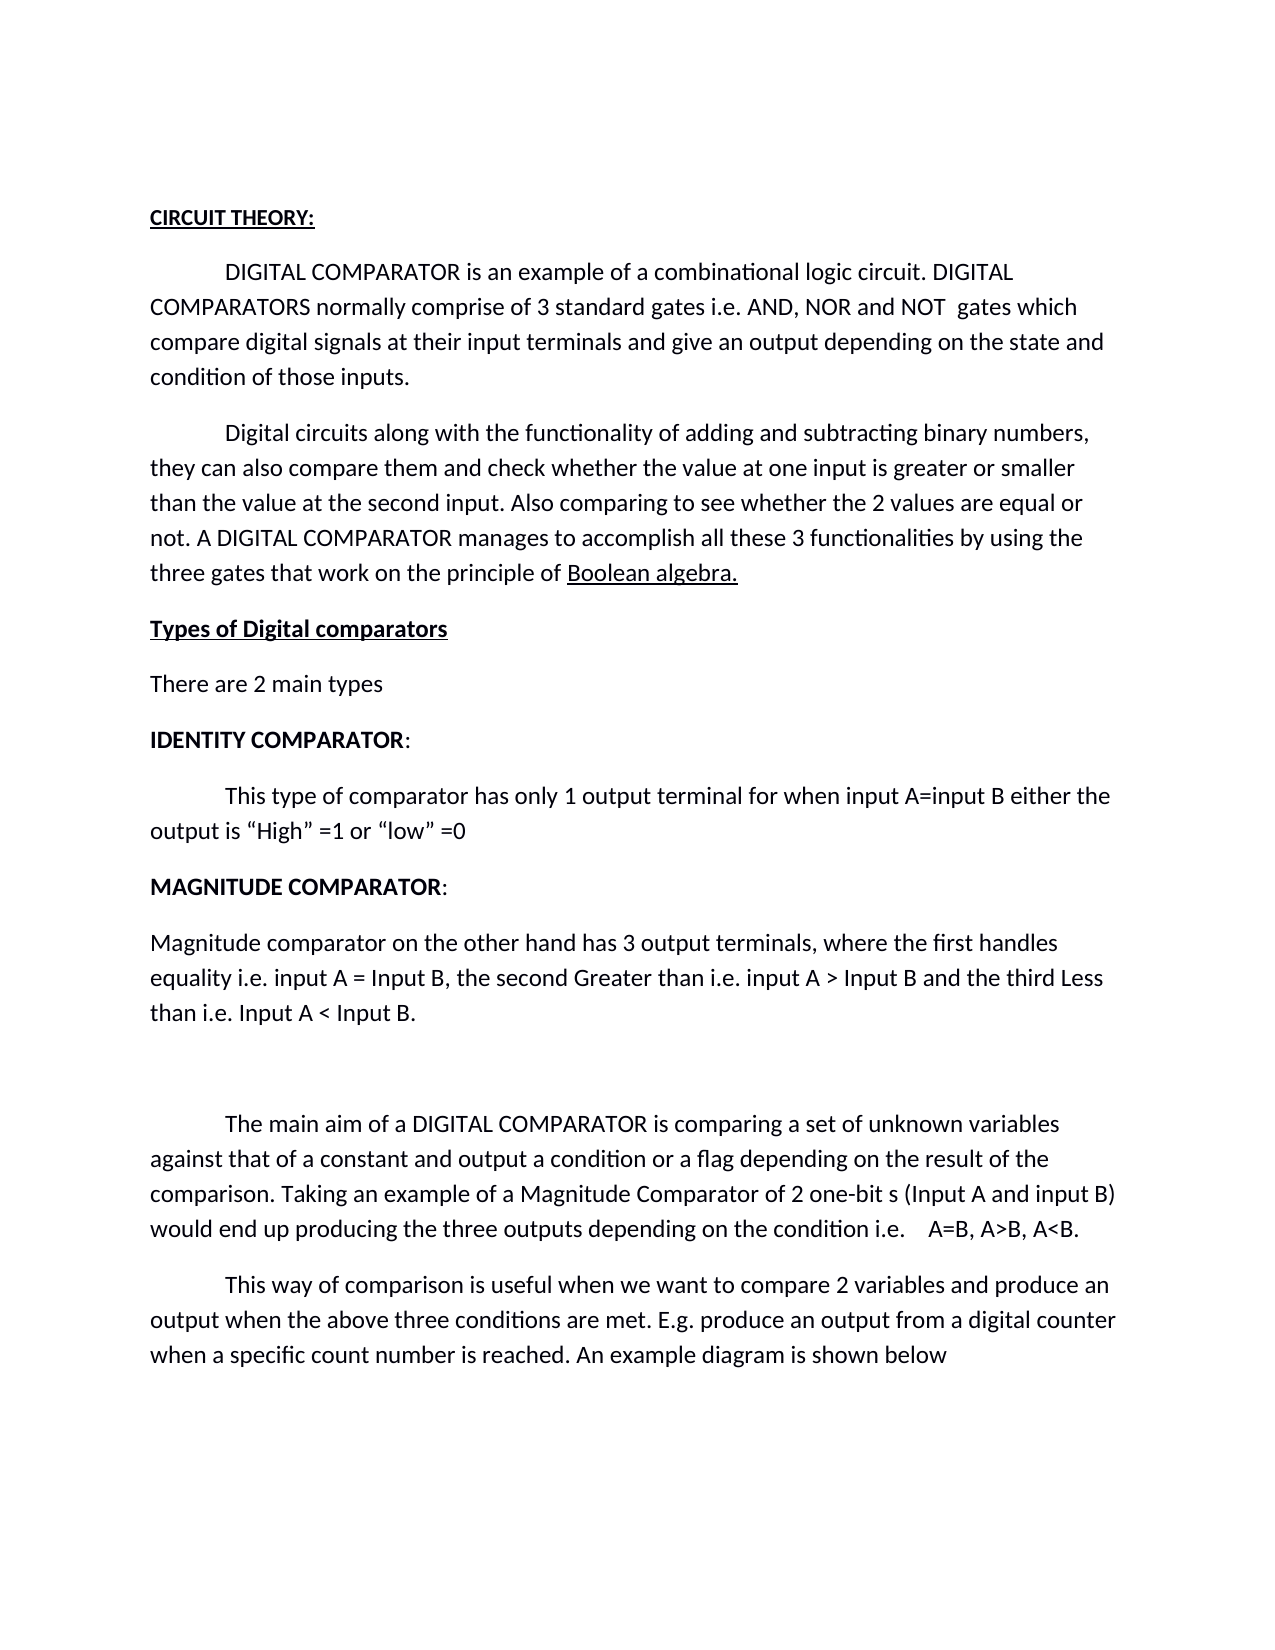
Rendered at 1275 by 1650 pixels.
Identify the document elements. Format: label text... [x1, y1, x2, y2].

text MAGNITUDE COMPARATOR: [150, 871, 1125, 902]
text Magnitude comparator on the other hand has 3 output terminals, where the first handles equality i.e. input A = Input B, the second Greater than i.e. input A > Input B and the third Less than i.e. Input A < Input B. [150, 927, 1125, 1027]
text This type of comparator has only 1 output terminal for when input A=input B either the output is “High” =1 or “low” =0 [150, 780, 1125, 846]
text Digital circuits along with the functionality of adding and subtracting binary numbers, they can also compare them and check whether the value at one input is greater or smaller than the value at the second input. Also comparing to see whether the 2 values are equal or not. A DIGITAL COMPARATOR manages to accomplish all these 3 functionalities by using the three gates that work on the principle of Boolean algebra. [150, 417, 1125, 587]
text IDENTITY COMPARATOR: [150, 724, 1125, 755]
text DIGITAL COMPARATOR is an example of a combinational logic circuit. DIGITAL COMPARATORS normally comprise of 3 standard gates i.e. AND, NOR and NOT gates which compare digital signals at their input terminals and give an output depending on the state and condition of those inputs. [150, 256, 1125, 392]
text The main aim of a DIGITAL COMPARATOR is comparing a set of unknown variables against that of a constant and output a condition or a flag depending on the result of the comparison. Taking an example of a Magnitude Comparator of 2 one-bit s (Input A and input B) would end up producing the three outputs depending on the condition i.e. A=B, A>B, A<B. [150, 1108, 1125, 1244]
text CIRCUIT THEORY: [150, 203, 1125, 231]
text This way of comparison is useful when we want to compare 2 variables and produce an output when the above three conditions are met. E.g. produce an output from a digital counter when a specific count number is reached. An example diagram is shown below [150, 1269, 1125, 1370]
text There are 2 main types [150, 668, 1125, 699]
text Types of Digital comparators [150, 613, 1125, 643]
